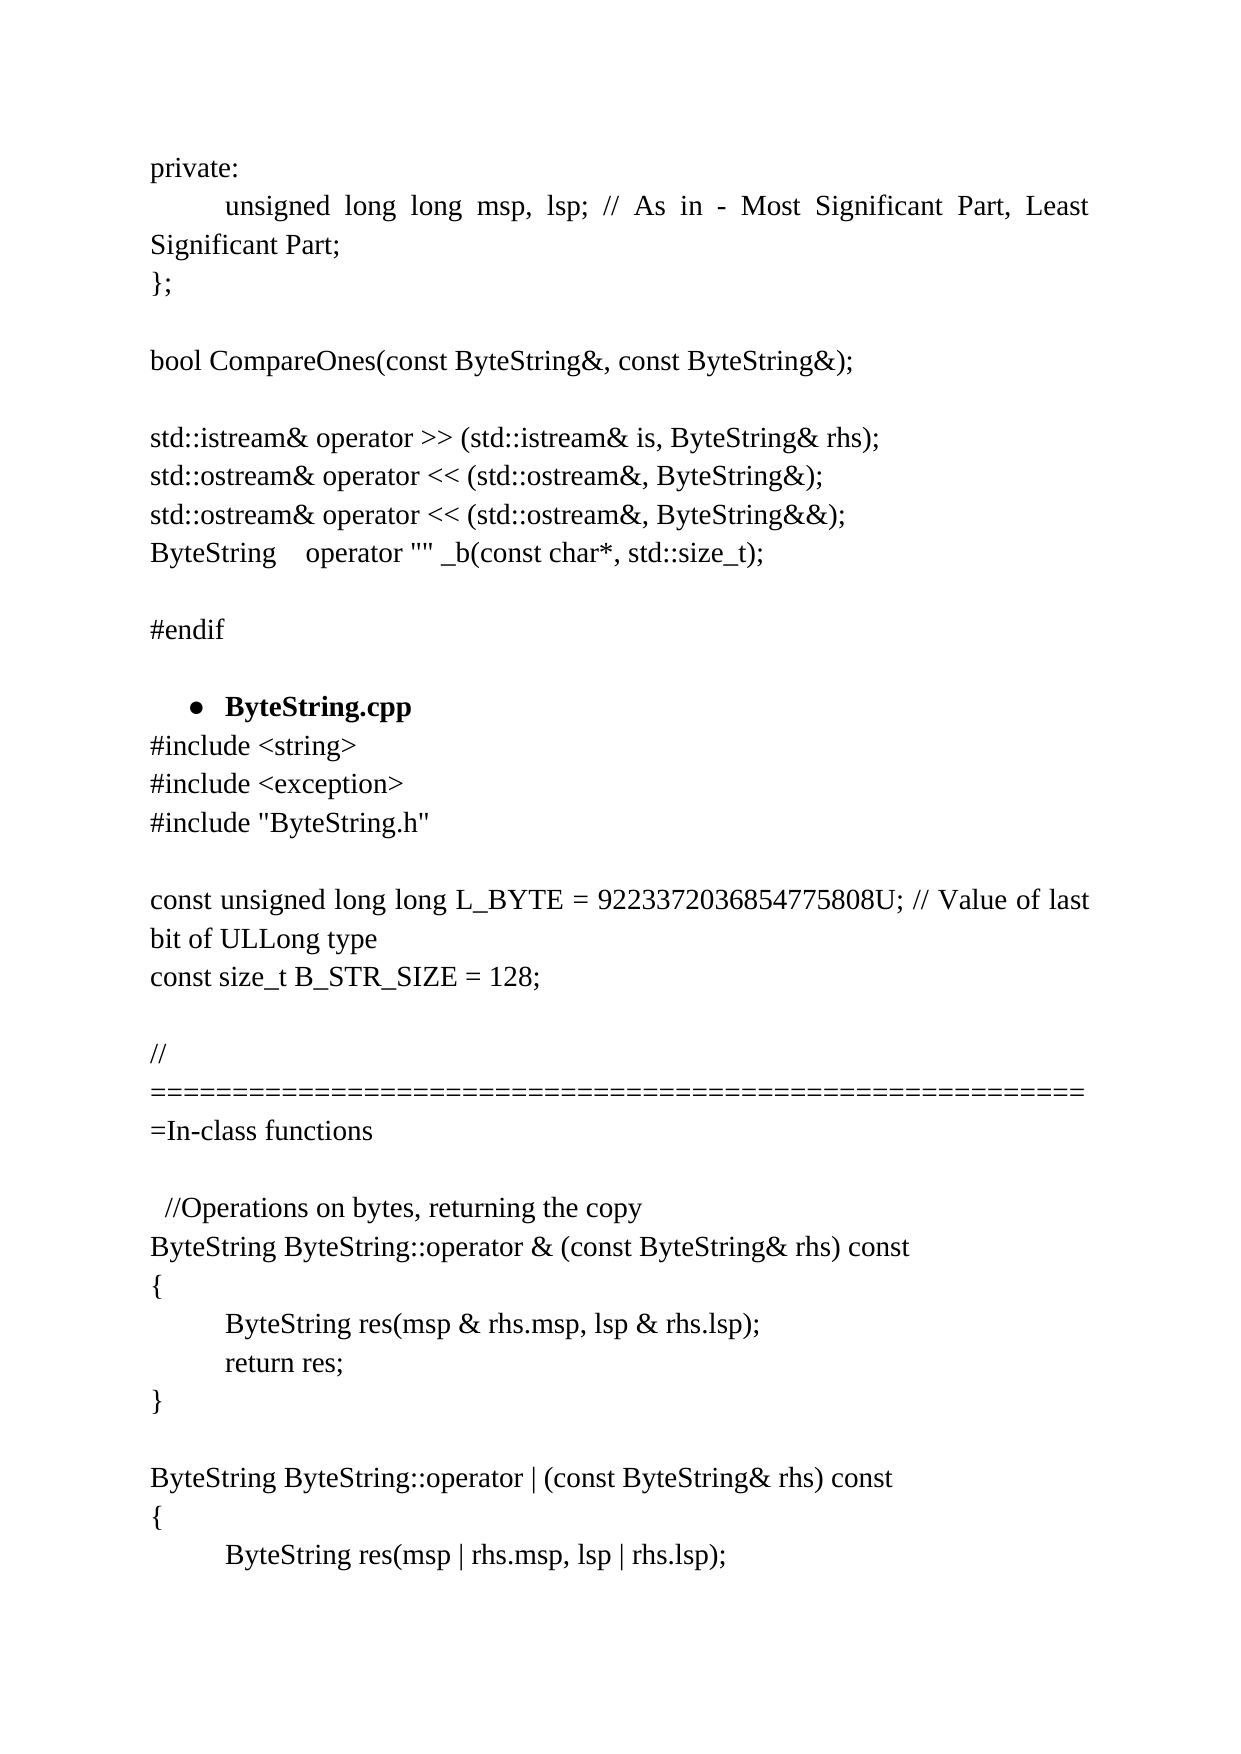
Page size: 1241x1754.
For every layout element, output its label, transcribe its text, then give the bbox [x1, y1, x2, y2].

text //==========================================================In-class functions [150, 1036, 1090, 1147]
text ByteString ByteString::operator | (const ByteString& rhs) const [150, 1460, 1090, 1494]
text #endif [150, 612, 1090, 646]
text #include "ByteString.h" [150, 805, 1090, 839]
text #include <string> [150, 728, 1090, 762]
text std::ostream& operator << (std::ostream&, ByteString&&); [150, 497, 1090, 530]
text { [150, 1499, 1090, 1532]
list ByteString.cpp [187, 689, 1090, 723]
text } [150, 1383, 1090, 1417]
text ByteString res(msp | rhs.msp, lsp | rhs.lsp); [150, 1537, 1090, 1571]
text std::ostream& operator << (std::ostream&, ByteString&); [150, 458, 1090, 492]
text bool CompareOnes(const ByteString&, const ByteString&); [150, 343, 1090, 376]
text ByteString res(msp & rhs.msp, lsp & rhs.lsp); [150, 1306, 1090, 1340]
text { [150, 1268, 1090, 1301]
text return res; [150, 1345, 1090, 1378]
text //Operations on bytes, returning the copy [150, 1191, 1090, 1224]
text unsigned long long msp, lsp; // As in - Most Significant Part, Least Significant Part; [150, 188, 1090, 261]
text const size_t B_STR_SIZE = 128; [150, 959, 1090, 993]
text std::istream& operator >> (std::istream& is, ByteString& rhs); [150, 420, 1090, 453]
text const unsigned long long L_BYTE = 9223372036854775808U; // Value of last bit of ULLong type [150, 882, 1090, 954]
text }; [150, 266, 1090, 299]
text ByteString ByteString::operator & (const ByteString& rhs) const [150, 1229, 1090, 1263]
text #include <exception> [150, 767, 1090, 800]
text ByteString operator "" _b(const char*, std::size_t); [150, 535, 1090, 569]
text private: [150, 150, 1090, 183]
